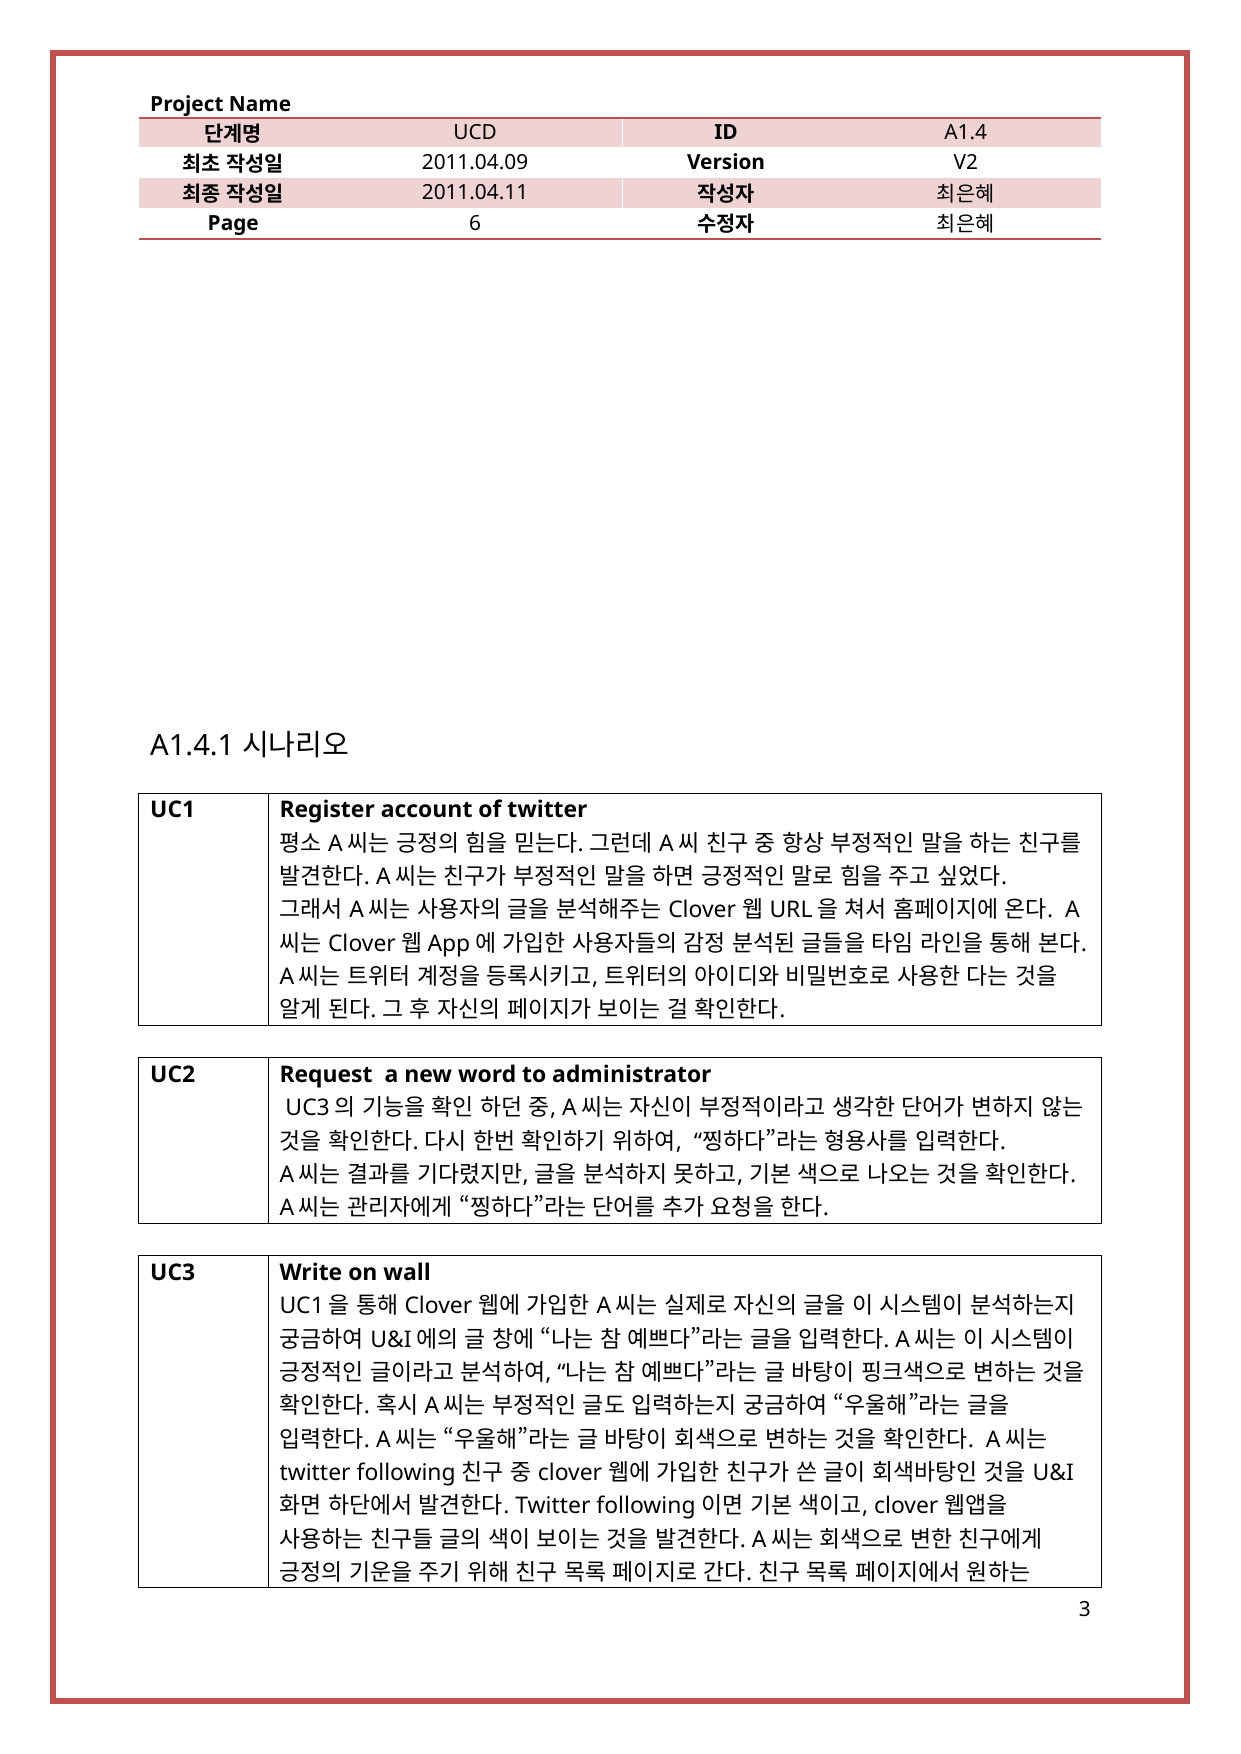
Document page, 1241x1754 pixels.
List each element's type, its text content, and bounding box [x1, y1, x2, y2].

table_header UC2 [139, 1058, 268, 1223]
table_header Register account of twitter 평소 A씨는 긍정의 힘을 믿는다. 그런데 A씨 친구 중 항상 부정적인 말을 하는 친구를 발견한다. A씨는 친구가 부정적인 말을 하면 긍정적인 말로 힘을 주고 싶었다. 그래서 A씨는 사용자의 글을 분석해주는 Clover 웹 URL을 쳐서 홈페이지에 온다. A씨는 Clover 웹App에 가입한 사용자들의 감정 분석된 글들을 타임 라인을 통해 본다. A씨는 트위터 계정을 등록시키고, 트위터의 아이디와 비밀번호로 사용한 다는 것을 알게 된다. 그 후 자신의 페이지가 보이는 걸 확인한다. [269, 794, 1101, 1025]
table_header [269, 1256, 1101, 1587]
subtitle A1.4.1 시나리오 [150, 722, 1090, 764]
table_header Request a new word to administrator UC3의 기능을 확인 하던 중, A씨는 자신이 부정적이라고 생각한 단어가 변하지 않는 것을 확인한다. 다시 한번 확인하기 위하여, “찡하다”라는 형용사를 입력한다. A씨는 결과를 기다렸지만, 글을 분석하지 못하고, 기본 색으로 나오는 것을 확인한다. A씨는 관리자에게 “찡하다”라는 단어를 추가 요청을 한다. [269, 1058, 1101, 1223]
table_header UC1 [139, 794, 268, 1025]
table_header UC3 [139, 1256, 268, 1587]
